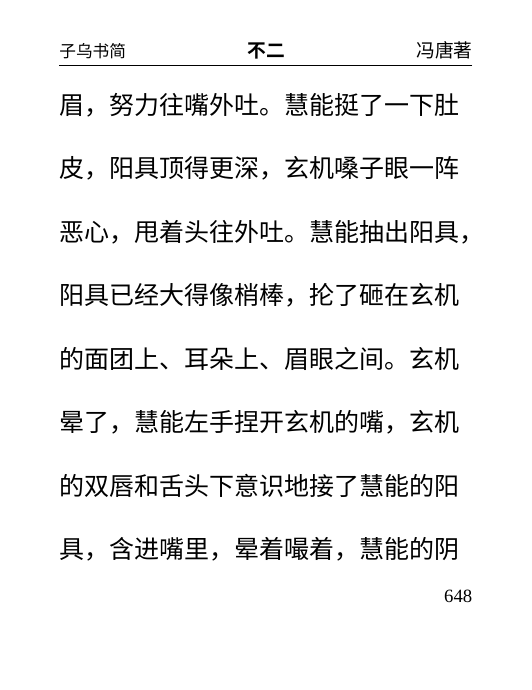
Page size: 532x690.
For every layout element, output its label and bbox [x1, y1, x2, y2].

text [59, 72, 472, 580]
